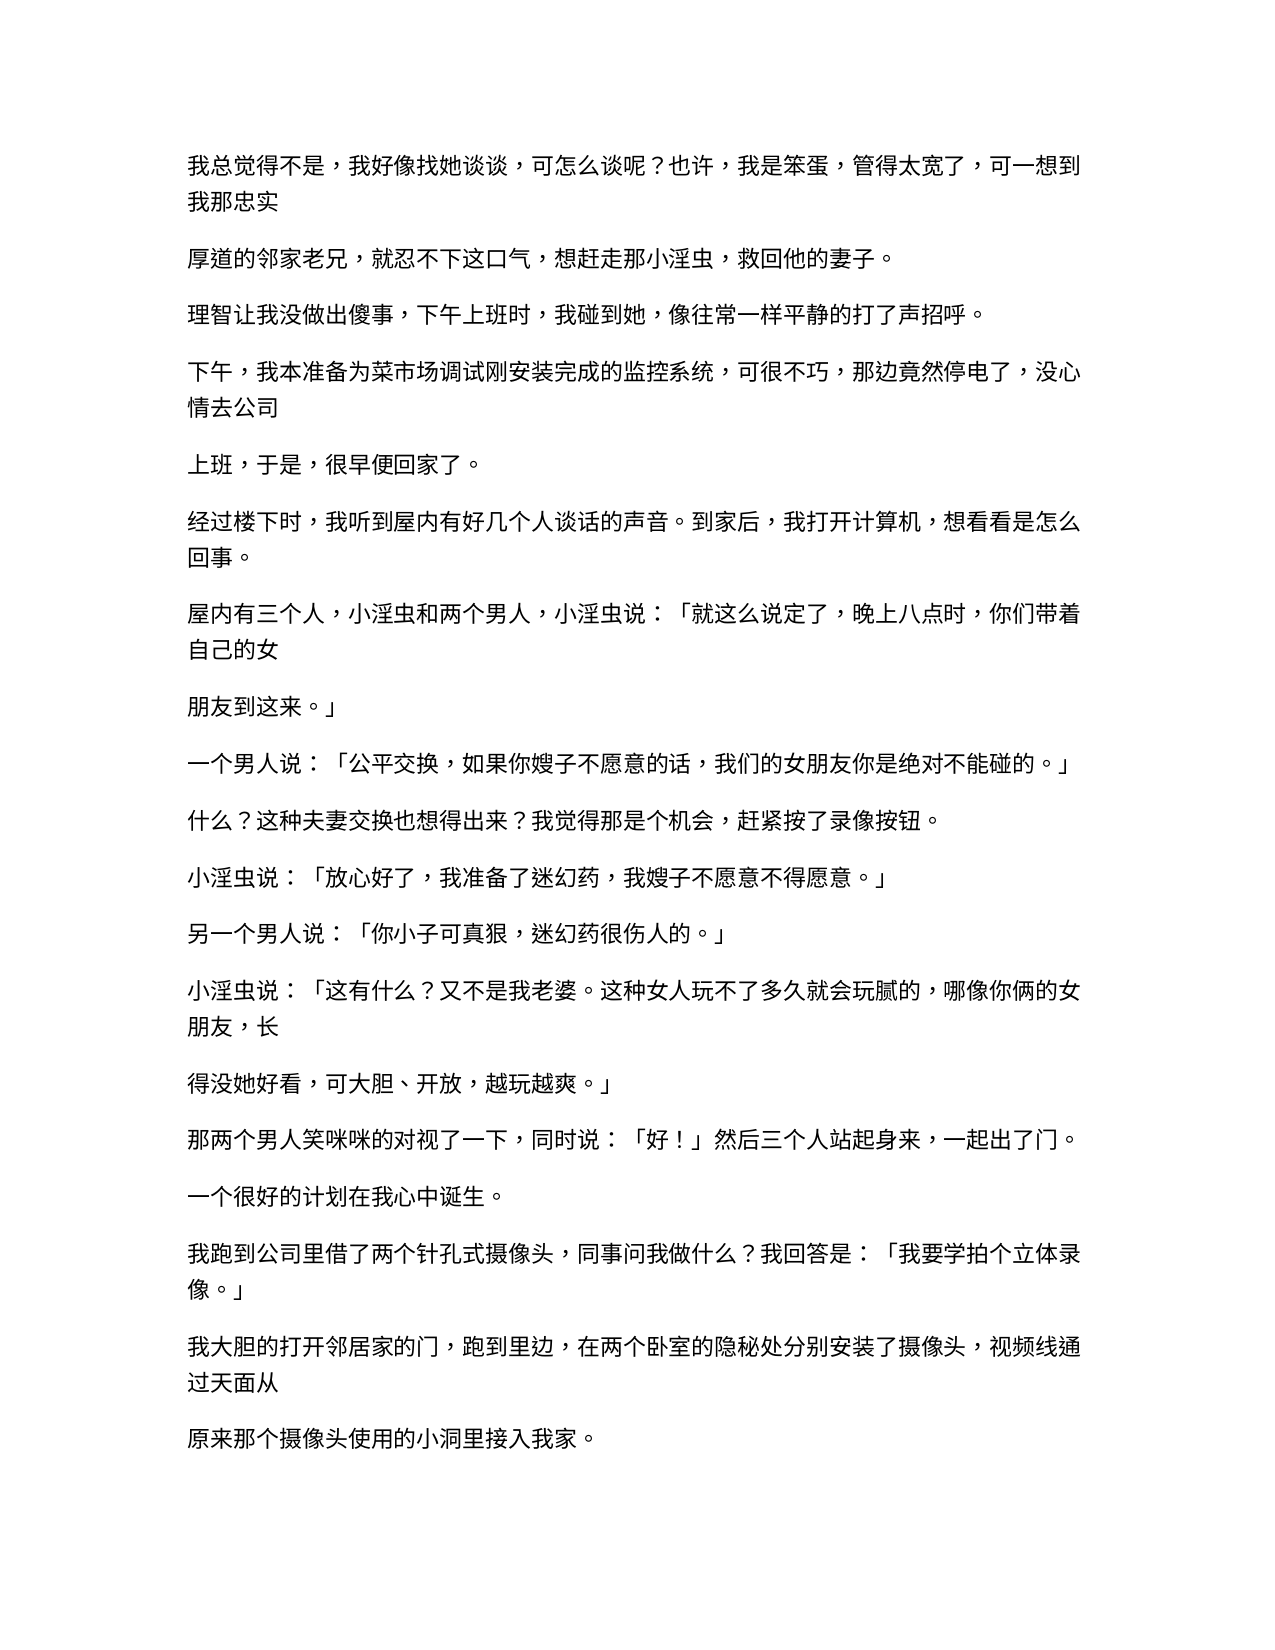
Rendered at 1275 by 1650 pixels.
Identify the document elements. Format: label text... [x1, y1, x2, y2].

text 一个男人说：「公平交换，如果你嫂子不愿意的话，我们的女朋友你是绝对不能碰的。」 [187, 748, 1087, 779]
text 我大胆的打开邻居家的门，跑到里边，在两个卧室的隐秘处分别安装了摄像头，视频线通过天面从 [187, 1331, 1087, 1398]
text 那两个男人笑咪咪的对视了一下，同时说：「好！」然后三个人站起身来，一起出了门。 [187, 1124, 1087, 1156]
text 一个很好的计划在我心中诞生。 [187, 1181, 1087, 1212]
text 小淫虫说：「这有什么？又不是我老婆。这种女人玩不了多久就会玩腻的，哪像你俩的女朋友，长 [187, 975, 1087, 1042]
text 原来那个摄像头使用的小洞里接入我家。 [187, 1423, 1087, 1455]
text 得没她好看，可大胆、开放，越玩越爽。」 [187, 1068, 1087, 1099]
text 我总觉得不是，我好像找她谈谈，可怎么谈呢？也许，我是笨蛋，管得太宽了，可一想到我那忠实 [187, 150, 1087, 217]
text 经过楼下时，我听到屋内有好几个人谈话的声音。到家后，我打开计算机，想看看是怎么回事。 [187, 506, 1087, 573]
text 理智让我没做出傻事，下午上班时，我碰到她，像往常一样平静的打了声招呼。 [187, 299, 1087, 331]
text 什么？这种夫妻交换也想得出来？我觉得那是个机会，赶紧按了录像按钮。 [187, 805, 1087, 836]
text 屋内有三个人，小淫虫和两个男人，小淫虫说：「就这么说定了，晚上八点时，你们带着自己的女 [187, 598, 1087, 666]
text 上班，于是，很早便回家了。 [187, 449, 1087, 480]
text 厚道的邻家老兄，就忍不下这口气，想赶走那小淫虫，救回他的妻子。 [187, 243, 1087, 274]
text 我跑到公司里借了两个针孔式摄像头，同事问我做什么？我回答是：「我要学拍个立体录像。」 [187, 1238, 1087, 1305]
text 朋友到这来。」 [187, 691, 1087, 722]
text 小淫虫说：「放心好了，我准备了迷幻药，我嫂子不愿意不得愿意。」 [187, 861, 1087, 893]
text 另一个男人说：「你小子可真狠，迷幻药很伤人的。」 [187, 918, 1087, 949]
text 下午，我本准备为菜市场调试刚安装完成的监控系统，可很不巧，那边竟然停电了，没心情去公司 [187, 356, 1087, 423]
